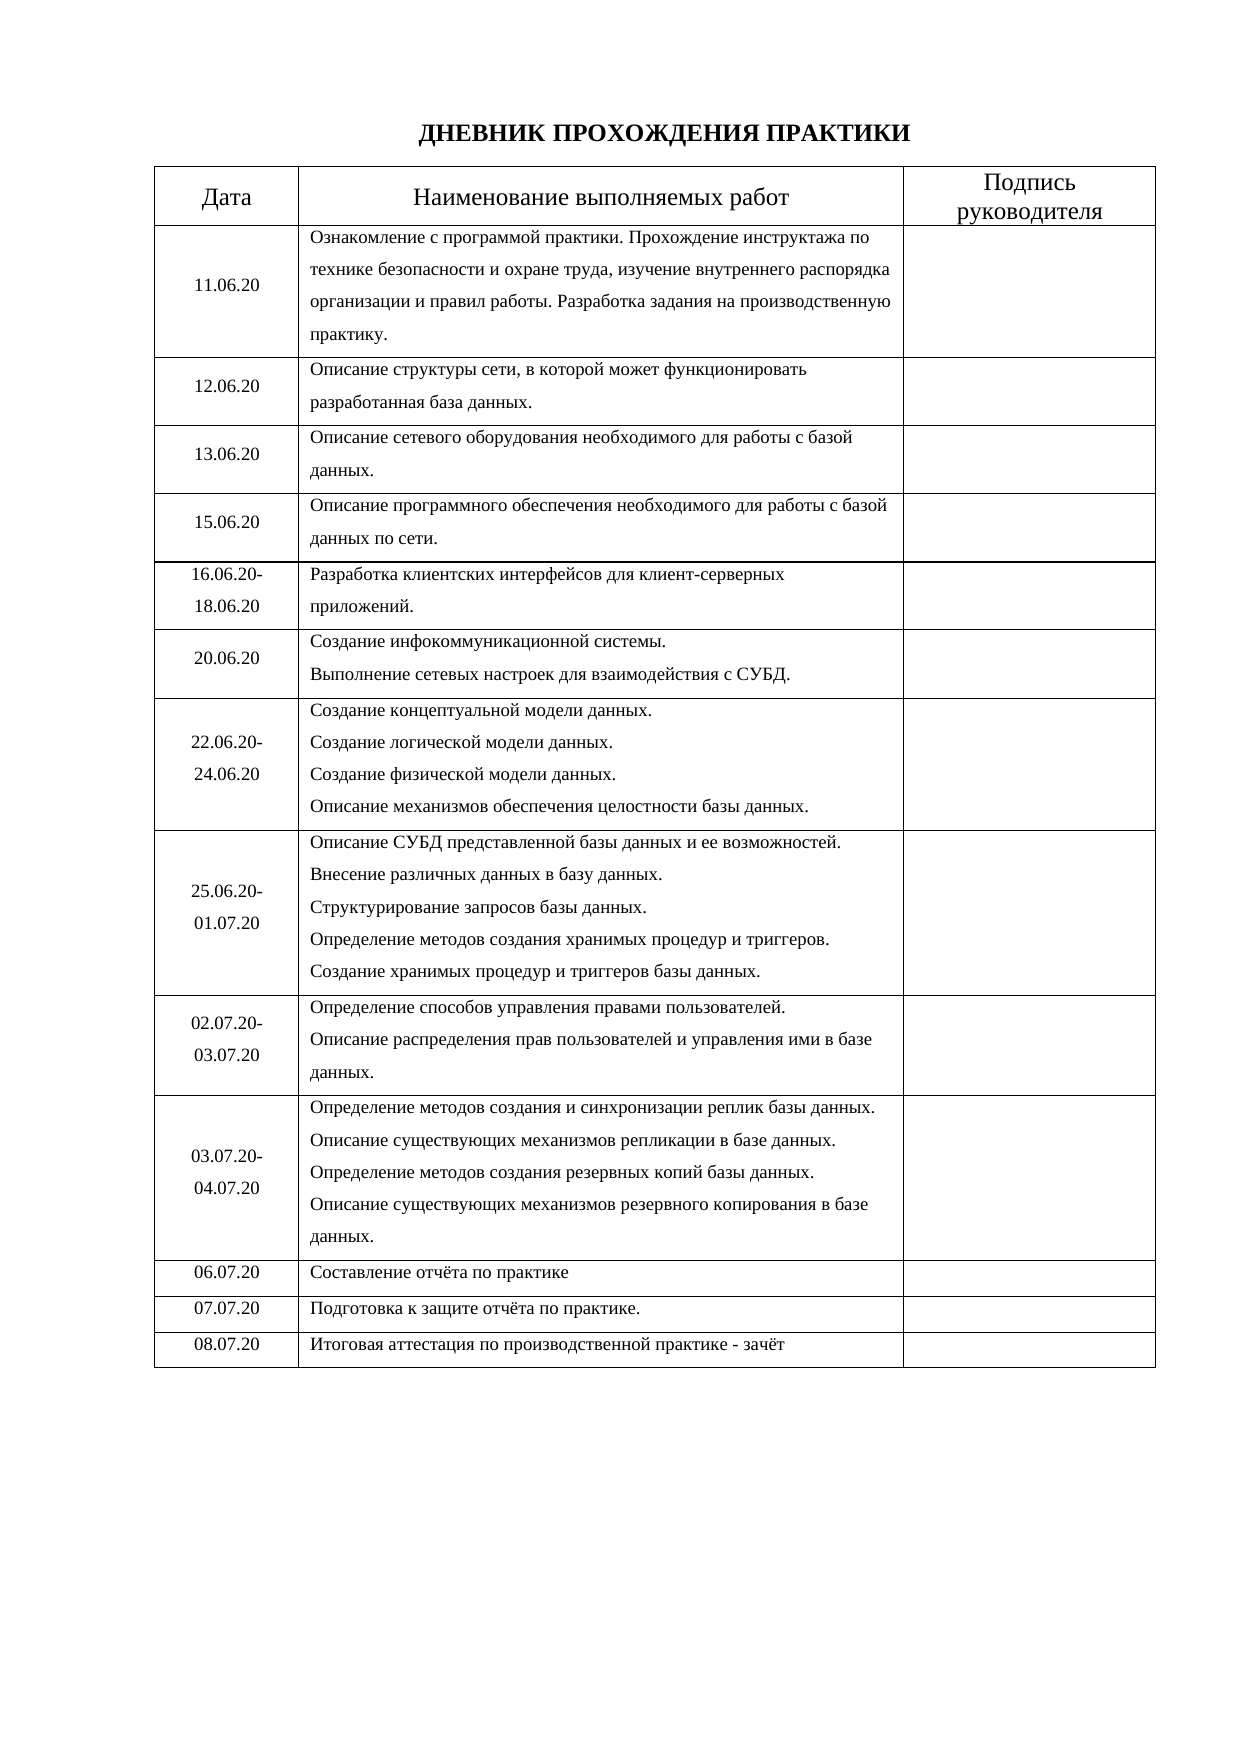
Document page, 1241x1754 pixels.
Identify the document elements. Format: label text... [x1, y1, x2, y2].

table_cell 20.06.20 [155, 630, 298, 697]
table_cell 15.06.20 [155, 494, 298, 561]
table_header Наименование выполняемых работ [299, 167, 903, 225]
table_cell 22.06.20-24.06.20 [155, 699, 298, 830]
table_cell 07.07.20 [155, 1297, 298, 1332]
table_cell [904, 699, 1155, 830]
table_cell Подготовка к защите отчёта по практике. [299, 1297, 903, 1332]
table_cell 11.06.20 [155, 226, 298, 357]
table_cell [904, 831, 1155, 995]
table_cell [904, 358, 1155, 425]
table_cell [904, 1261, 1155, 1296]
table_cell [904, 426, 1155, 493]
table_cell [904, 630, 1155, 697]
table_cell Ознакомление с программой практики. Прохождение инструктажа по технике безопасности и охране труда, изучение внутреннего распорядка организации и правил работы. Разработка задания на производственную практику. [299, 226, 903, 357]
table_cell 02.07.20-03.07.20 [155, 996, 298, 1095]
table_cell Определение способов управления правами пользователей. Описание распределения прав пользователей и управления ими в базе данных. [299, 996, 903, 1095]
table_cell 03.07.20-04.07.20 [155, 1096, 298, 1260]
table_header Подпись руководителя [904, 167, 1155, 225]
table_cell 25.06.20-01.07.20 [155, 831, 298, 995]
table_cell Описание программного обеспечения необходимого для работы с базой данных по сети. [299, 494, 903, 561]
table_cell [904, 563, 1155, 629]
table_cell Создание концептуальной модели данных. Создание логической модели данных. Создание физической модели данных. Описание механизмов обеспечения целостности базы данных. [299, 699, 903, 830]
table_cell Разработка клиентских интерфейсов для клиент-серверных приложений. [299, 563, 903, 629]
table_cell [904, 1096, 1155, 1260]
table_cell Создание инфокоммуникационной системы. Выполнение сетевых настроек для взаимодействия с СУБД. [299, 630, 903, 697]
table_cell Итоговая аттестация по производственной практике - зачёт [299, 1333, 903, 1367]
table_cell 16.06.20-18.06.20 [155, 563, 298, 629]
table_cell [904, 1333, 1155, 1367]
table_cell 08.07.20 [155, 1333, 298, 1367]
table_cell 12.06.20 [155, 358, 298, 425]
table_cell Описание сетевого оборудования необходимого для работы с базой данных. [299, 426, 903, 493]
table_cell [904, 494, 1155, 561]
table_header Дата [155, 167, 298, 225]
table_cell [904, 1297, 1155, 1332]
table_cell 06.07.20 [155, 1261, 298, 1296]
text ДНЕВНИК ПРОХОЖДЕНИЯ ПРАКТИКИ [177, 118, 1152, 147]
table_cell Описание СУБД представленной базы данных и ее возможностей. Внесение различных данных в базу данных. Структурирование запросов базы данных. Определение методов создания хранимых процедур и триггеров. Создание хранимых процедур и триггеров базы данных. [299, 831, 903, 995]
table_cell 13.06.20 [155, 426, 298, 493]
table_cell Описание структуры сети, в которой может функционировать разработанная база данных. [299, 358, 903, 425]
table_cell Составление отчёта по практике [299, 1261, 903, 1296]
table_cell [904, 226, 1155, 357]
table_cell Определение методов создания и синхронизации реплик базы данных. Описание существующих механизмов репликации в базе данных. Определение методов создания резервных копий базы данных. Описание существующих механизмов резервного копирования в базе данных. [299, 1096, 903, 1260]
table_cell [904, 996, 1155, 1095]
